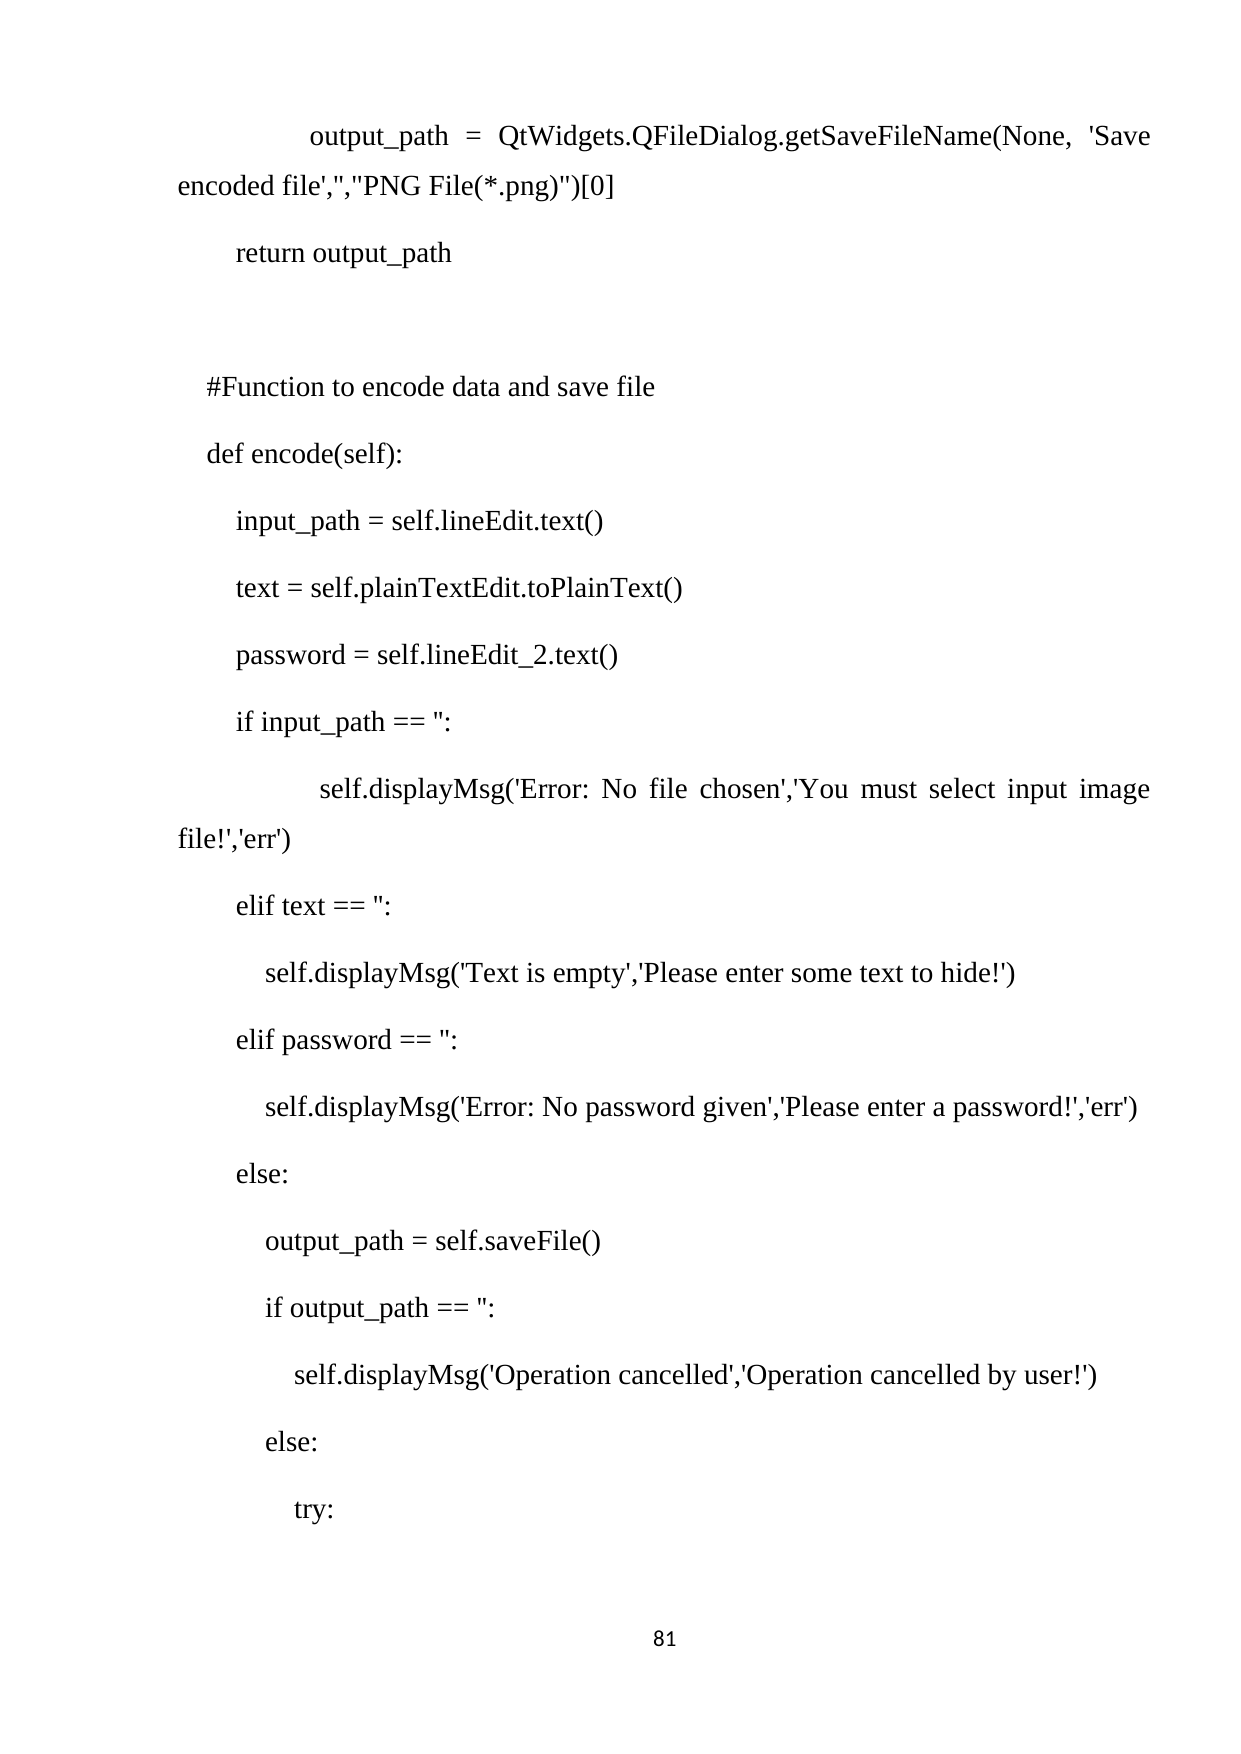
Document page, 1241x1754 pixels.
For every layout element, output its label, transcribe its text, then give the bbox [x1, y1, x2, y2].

text self.displayMsg('Text is empty','Please enter some text to hide!') [177, 956, 1152, 989]
text #Function to encode data and save file [177, 369, 1152, 403]
text self.displayMsg('Error: No file chosen','You must select input image file!','err') [177, 771, 1152, 855]
text input_path = self.lineEdit.text() [177, 503, 1152, 537]
text else: [177, 1424, 1152, 1458]
text def encode(self): [177, 436, 1152, 470]
text password = self.lineEdit_2.text() [177, 637, 1152, 671]
text if input_path == '': [177, 704, 1152, 738]
text if output_path == '': [177, 1290, 1152, 1324]
text output_path = QtWidgets.QFileDialog.getSaveFileName(None, 'Save encoded file','',"PNG File(*.png)")[0] [177, 118, 1152, 202]
text elif password == '': [177, 1022, 1152, 1056]
text elif text == '': [177, 888, 1152, 922]
text self.displayMsg('Error: No password given','Please enter a password!','err') [177, 1089, 1152, 1123]
text return output_path [177, 235, 1152, 269]
text else: [177, 1156, 1152, 1190]
text output_path = self.saveFile() [177, 1223, 1152, 1257]
text try: [177, 1491, 1152, 1525]
text self.displayMsg('Operation cancelled','Operation cancelled by user!') [177, 1357, 1152, 1391]
text text = self.plainTextEdit.toPlainText() [177, 570, 1152, 604]
